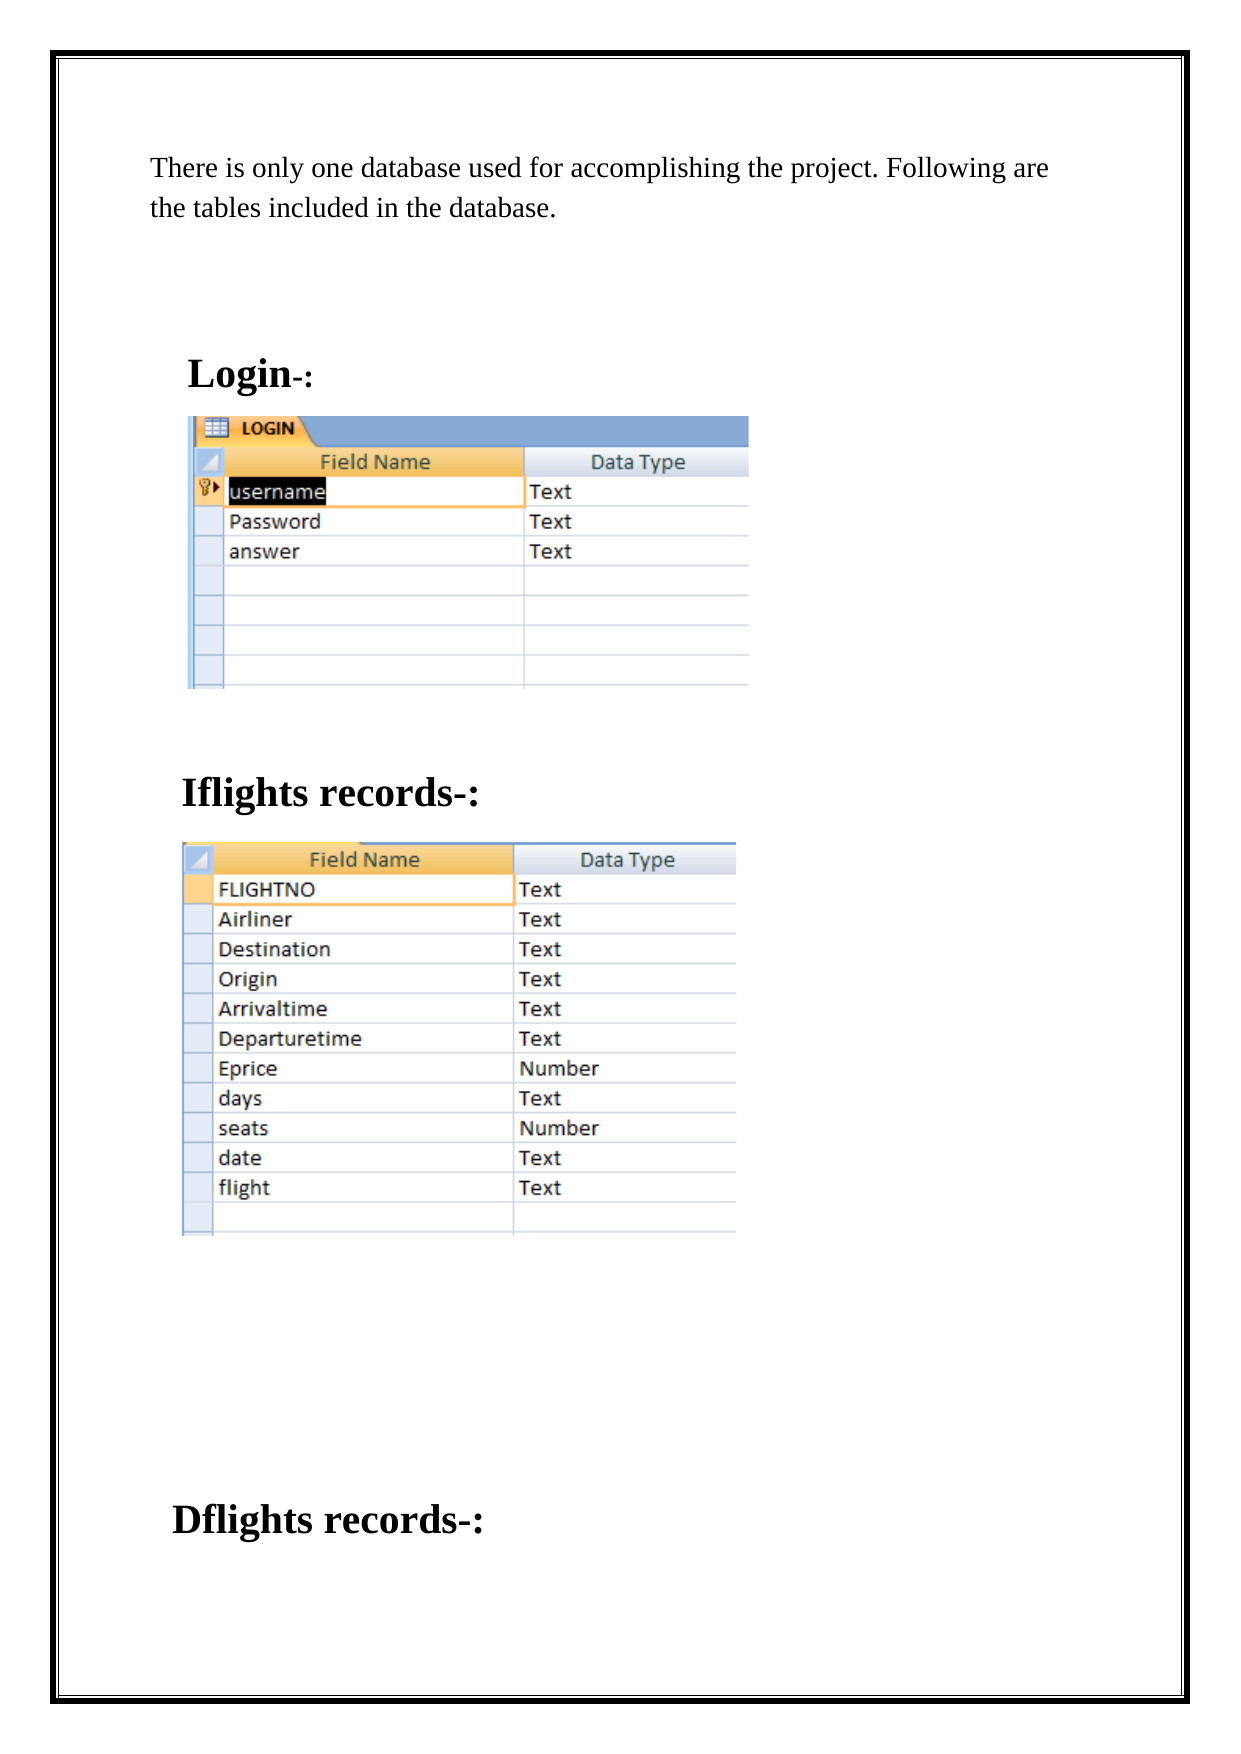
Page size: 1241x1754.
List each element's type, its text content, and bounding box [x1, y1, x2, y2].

text Iflights records-: [150, 767, 1090, 815]
text Dflights records-: [150, 1494, 1090, 1542]
text There is only one database used for accomplishing the project. Following are the tables included in the database. [150, 150, 1090, 224]
picture [181, 842, 737, 1236]
picture [187, 416, 749, 689]
text Login-: [187, 348, 1090, 396]
